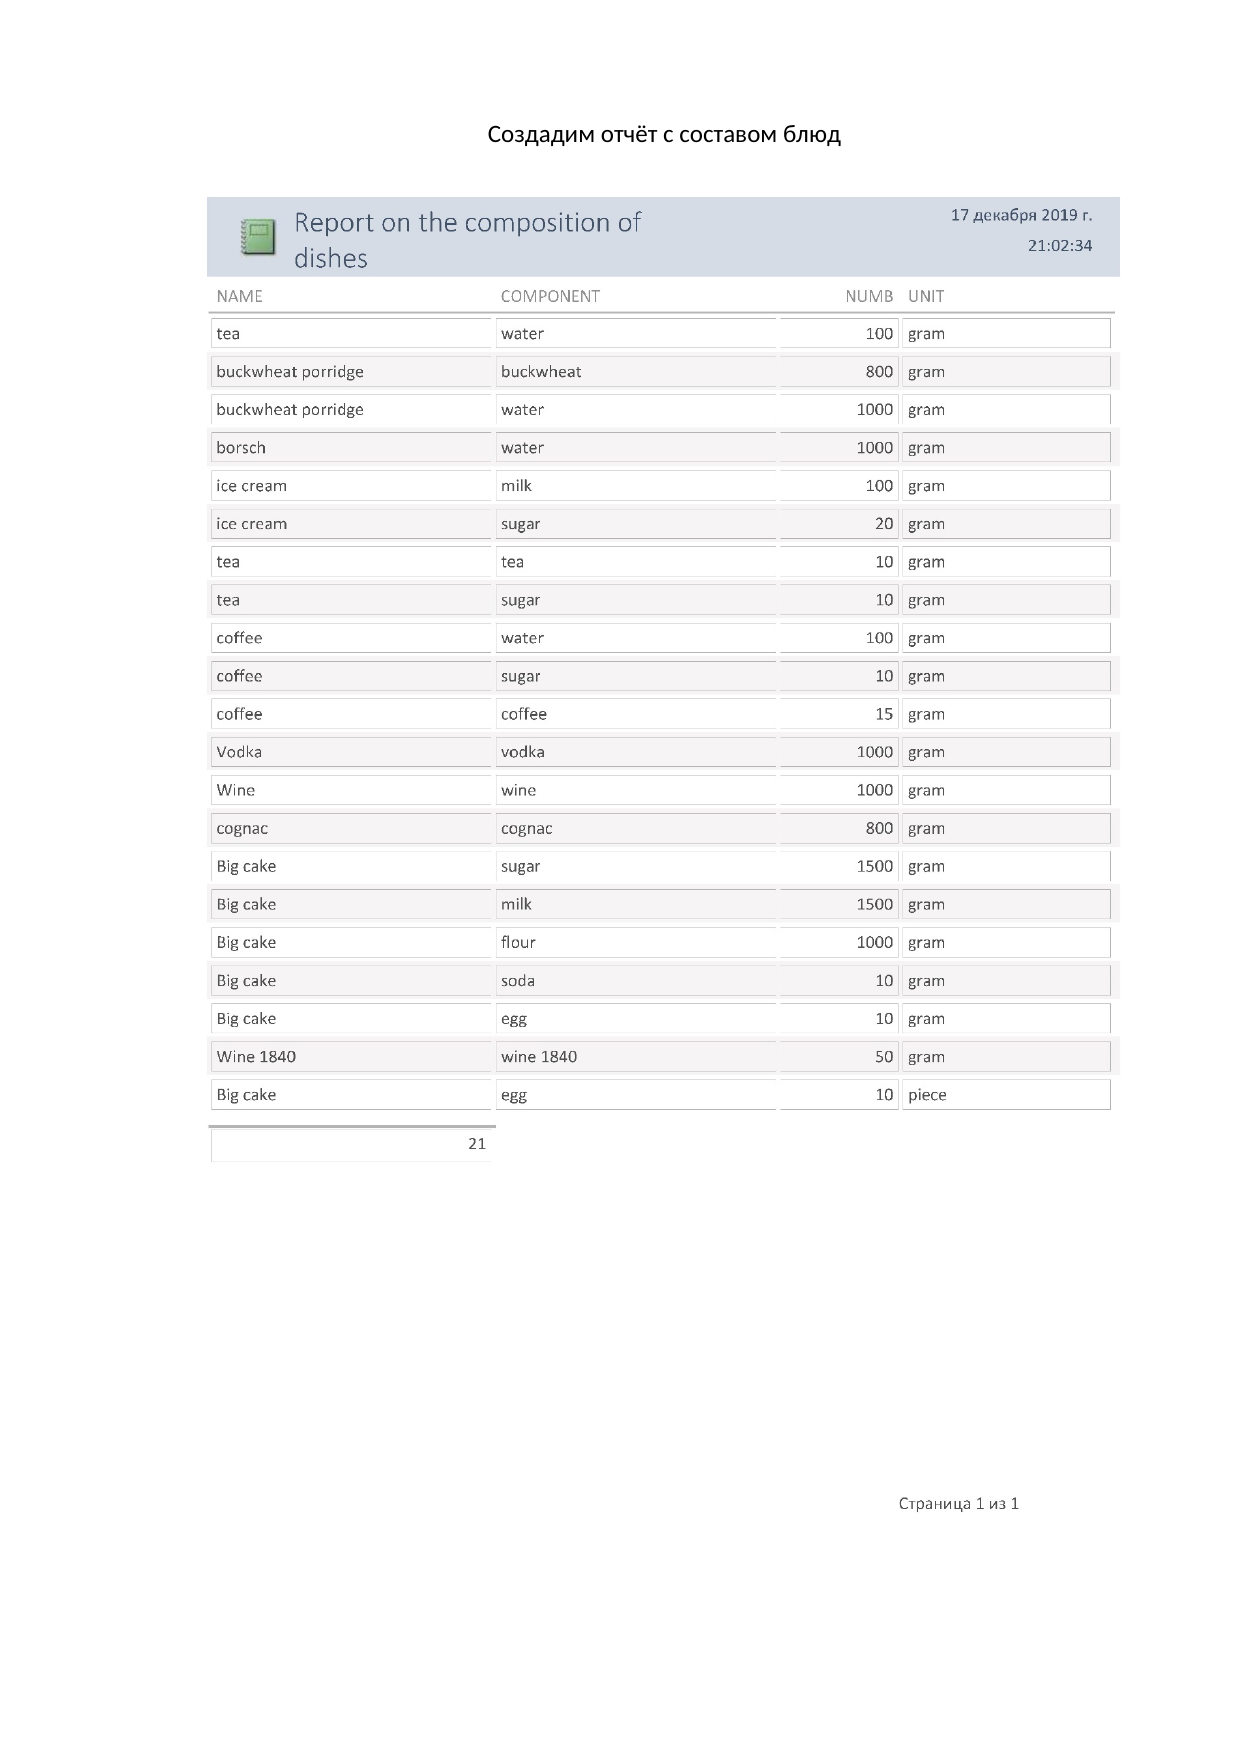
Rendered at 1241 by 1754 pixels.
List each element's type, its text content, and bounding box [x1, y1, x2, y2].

text Создадим отчёт с составом блюд [177, 118, 1152, 149]
picture [177, 167, 1152, 1545]
